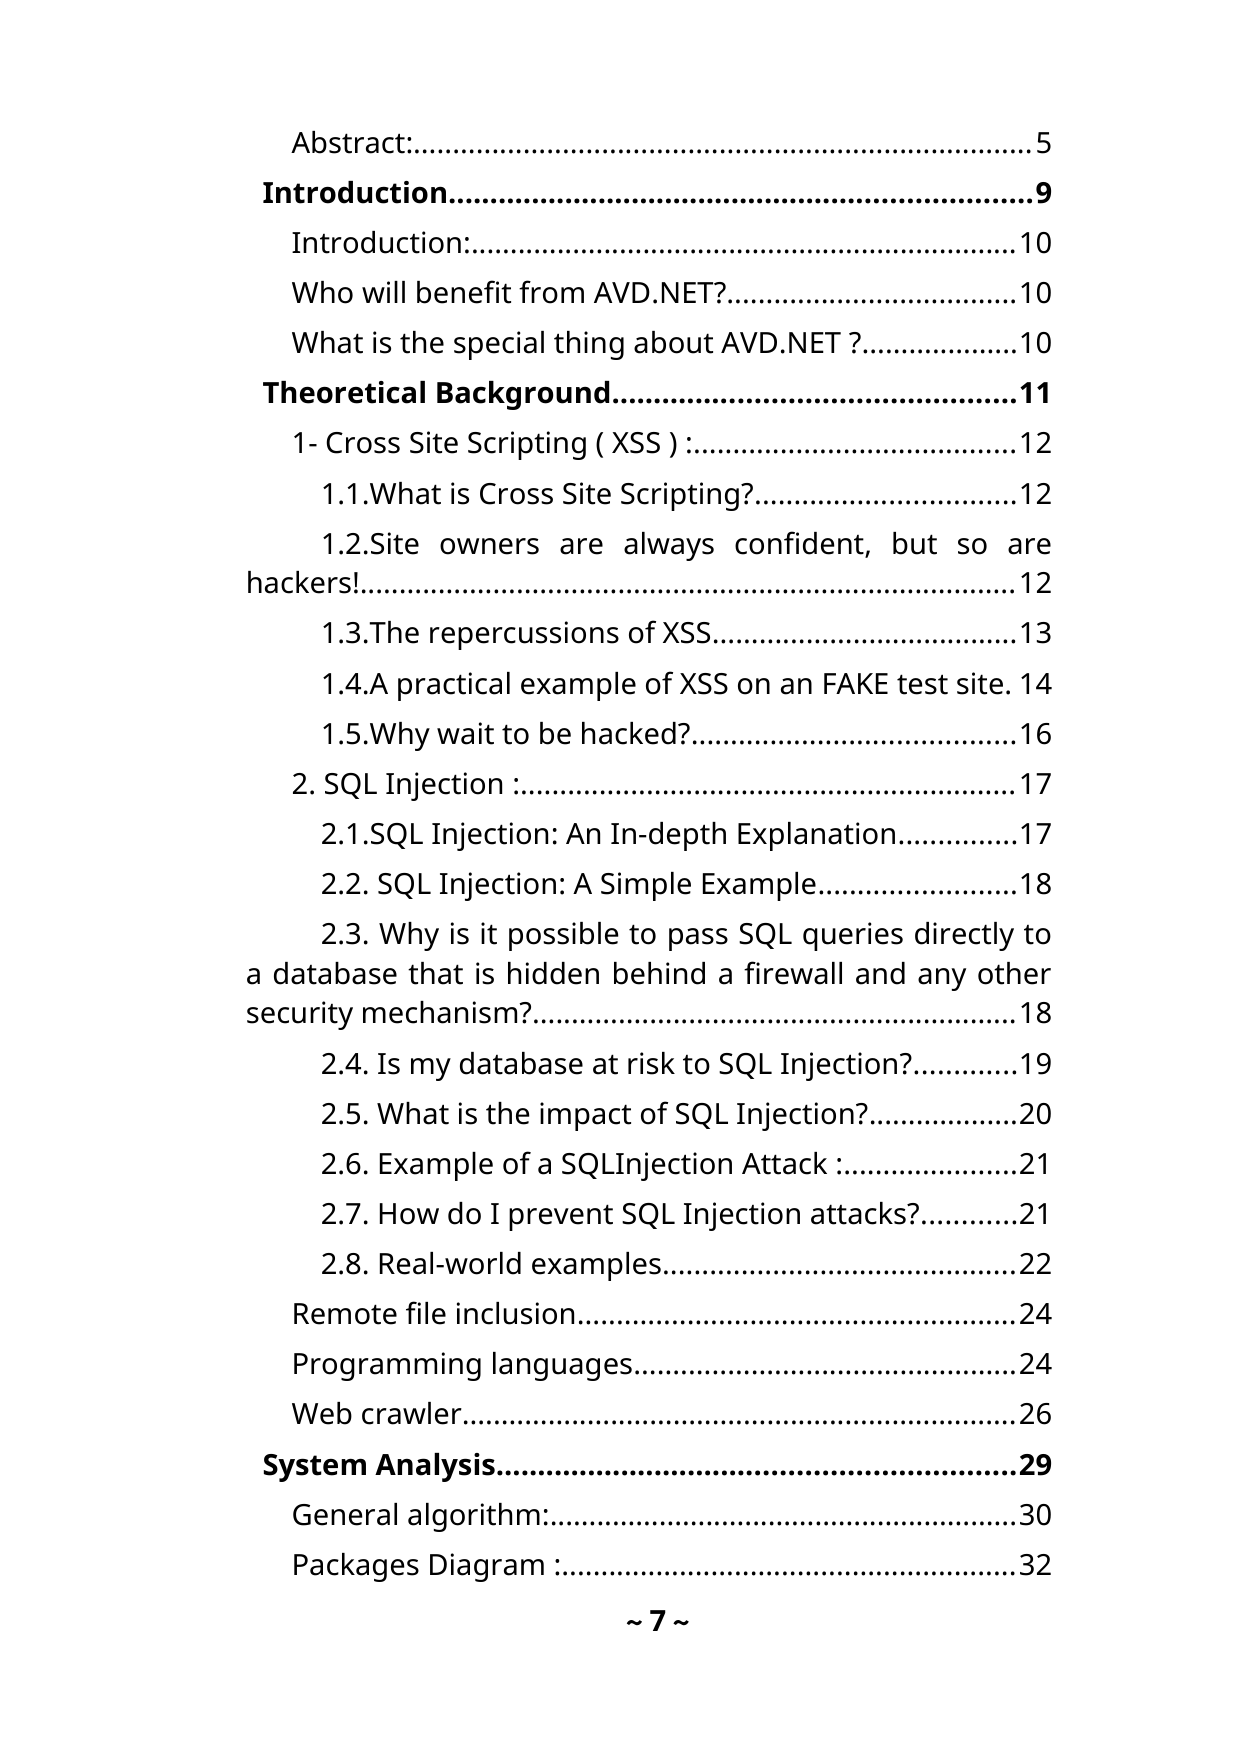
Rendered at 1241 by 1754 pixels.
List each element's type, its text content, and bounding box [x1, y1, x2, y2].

text 1.5.Why wait to be hacked? 16 [246, 713, 1053, 753]
text 2. SQL Injection : 17 [216, 763, 1053, 803]
text 2.4. Is my database at risk to SQL Injection? 19 [246, 1043, 1053, 1083]
text 1- Cross Site Scripting ( XSS ) : 12 [216, 423, 1053, 462]
text Web crawler 26 [216, 1394, 1053, 1433]
text Who will benefit from AVD.NET? 10 [216, 272, 1053, 312]
text Programming languages 24 [216, 1343, 1053, 1383]
text 1.1.What is Cross Site Scripting? 12 [246, 473, 1053, 513]
text 2.7. How do I prevent SQL Injection attacks? 21 [246, 1193, 1053, 1233]
text 1.3.The repercussions of XSS 13 [246, 613, 1053, 652]
text Packages Diagram : 32 [216, 1544, 1053, 1584]
text 1.4.A practical example of XSS on an FAKE test site. 14 [246, 663, 1053, 703]
text General algorithm: 30 [216, 1494, 1053, 1533]
text 2.1.SQL Injection: An In-depth Explanation 17 [246, 813, 1053, 853]
text 2.5. What is the impact of SQL Injection? 20 [246, 1093, 1053, 1133]
text 2.2. SQL Injection: A Simple Example 18 [246, 863, 1053, 903]
text What is the special thing about AVD.NET ? 10 [216, 323, 1053, 362]
text Introduction 9 [187, 172, 1053, 212]
text Remote file inclusion 24 [216, 1293, 1053, 1333]
text System Analysis 29 [187, 1444, 1053, 1483]
text Introduction: 10 [216, 222, 1053, 262]
text 2.3. Why is it possible to pass SQL queries directly to a database that is hidden behind a firewall and any other security mechanism? 18 [246, 913, 1053, 1032]
text Abstract: 5 [216, 122, 1053, 162]
text 2.6. Example of a SQLInjection Attack : 21 [246, 1143, 1053, 1183]
text Theoretical Background 11 [187, 373, 1053, 412]
text 2.8. Real-world examples 22 [246, 1243, 1053, 1283]
text 1.2.Site owners are always confident, but so are hackers! 12 [246, 523, 1053, 602]
